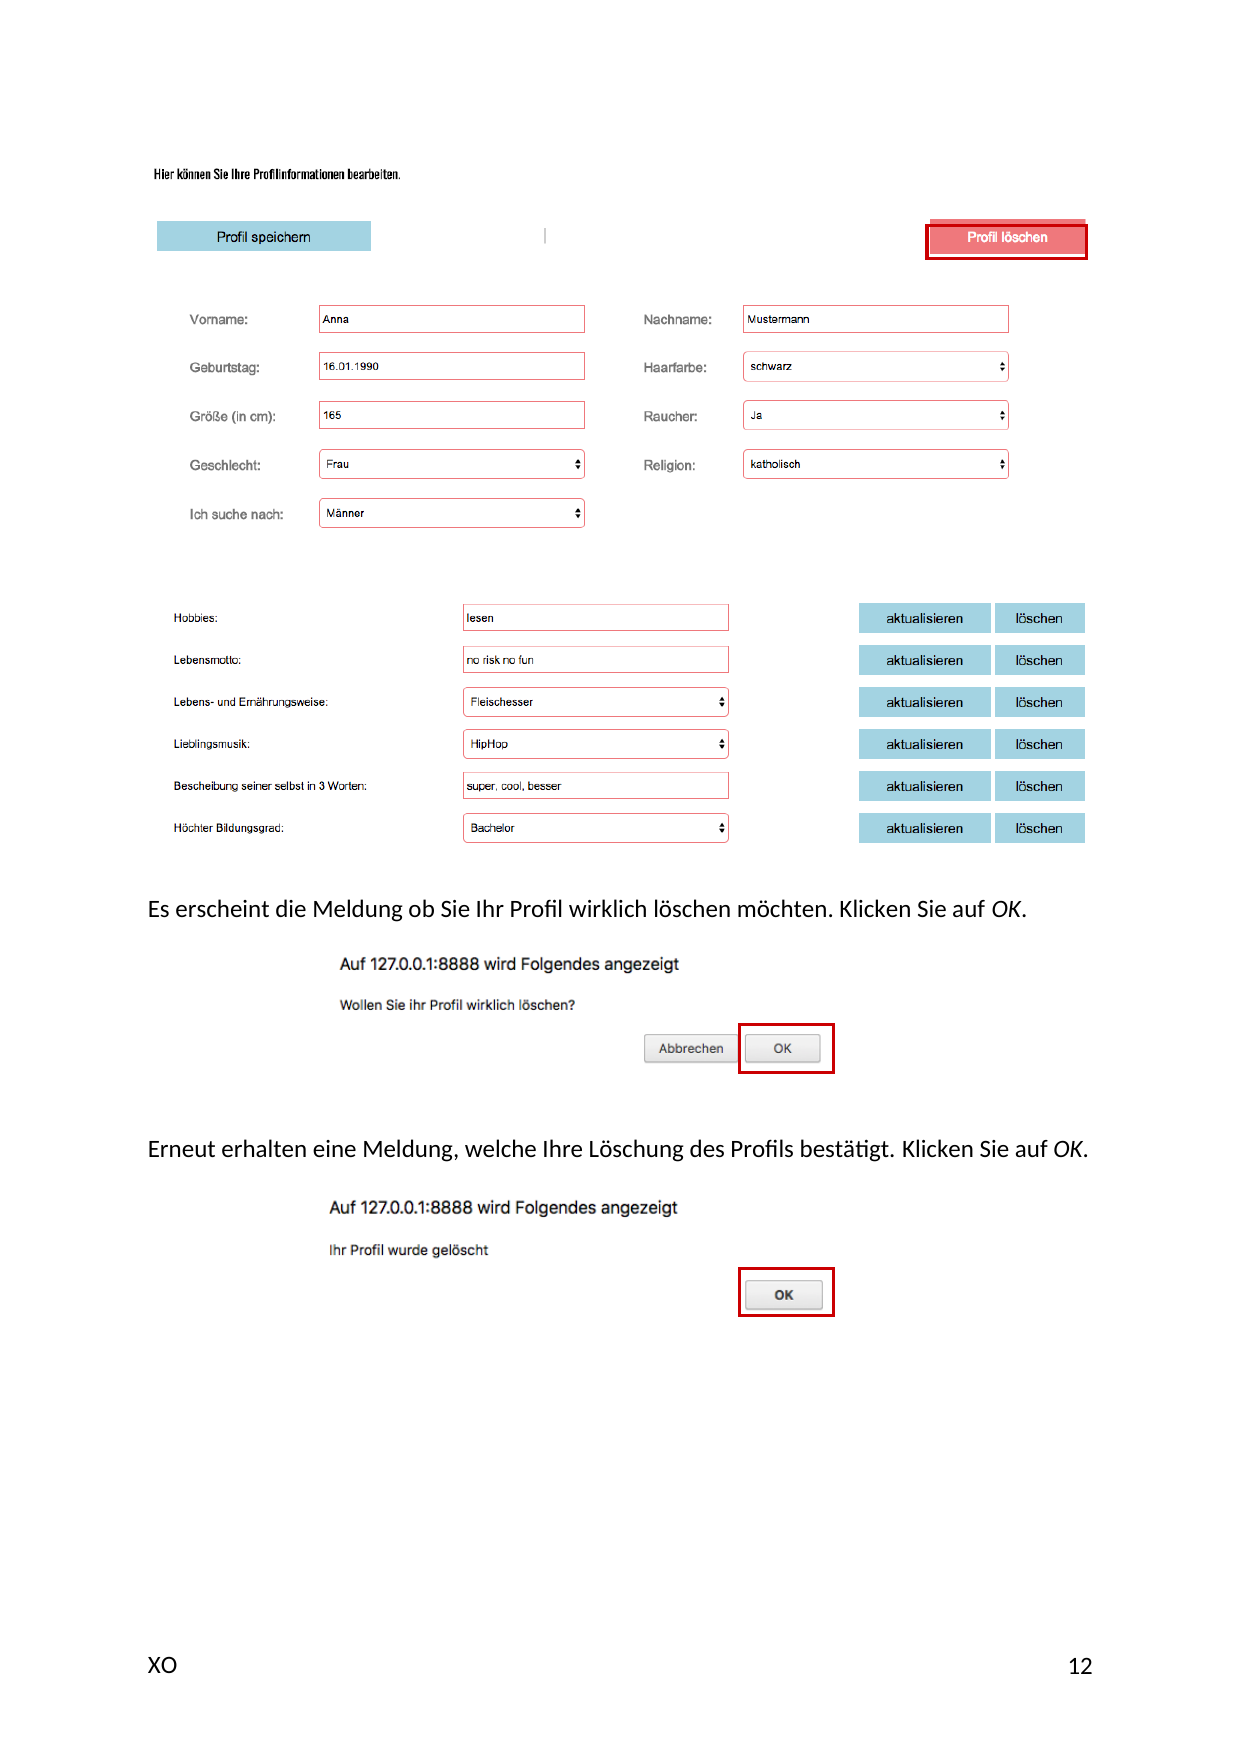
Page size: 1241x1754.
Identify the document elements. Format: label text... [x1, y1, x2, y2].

picture [327, 950, 829, 1072]
picture [327, 1193, 838, 1326]
text Erneut erhalten eine Meldung, welche Ihre Löschung des Profils bestätigt. Klicken Sie auf OK. [148, 1133, 1093, 1163]
picture [741, 1026, 829, 1071]
picture [147, 147, 1092, 863]
text Es erscheint die Meldung ob Sie Ihr Profil wirklich löschen möchten. Klicken Sie auf OK. [148, 893, 1093, 924]
